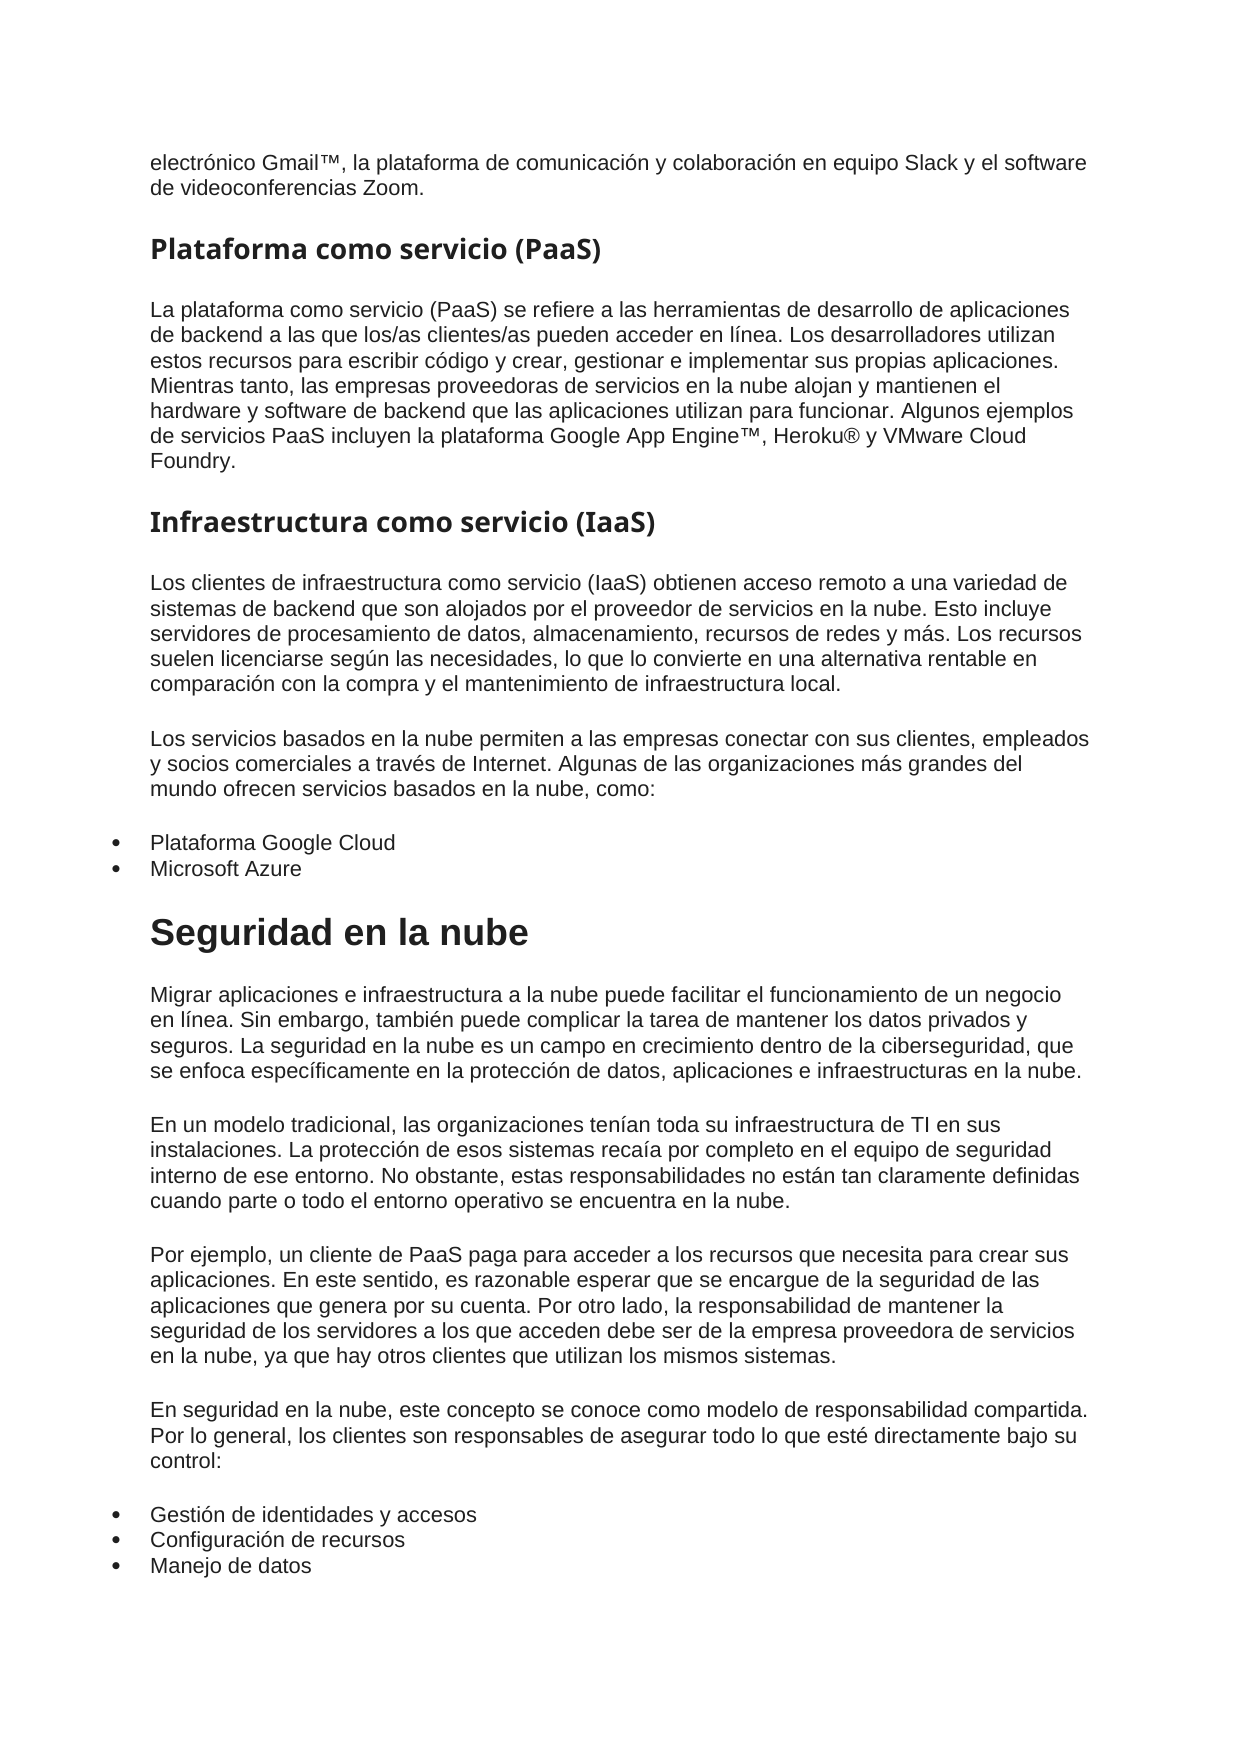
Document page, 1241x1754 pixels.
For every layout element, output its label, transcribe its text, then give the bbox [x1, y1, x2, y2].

text Plataforma como servicio (PaaS) [150, 229, 1090, 268]
text Infraestructura como servicio (IaaS) [150, 503, 1090, 541]
text Seguridad en la nube [150, 910, 1090, 953]
list Gestión de identidades y accesos [112, 1502, 1090, 1527]
list Microsoft Azure [112, 855, 1090, 881]
list Manejo de datos [112, 1552, 1090, 1578]
text Los servicios basados en la nube permiten a las empresas conectar con sus clientes, empleados y socios comerciales a través de Internet. Algunas de las organizaciones más grandes del mundo ofrecen servicios basados en la nube, como: [150, 725, 1090, 801]
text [150, 150, 1090, 200]
text Los clientes de infraestructura como servicio (IaaS) obtienen acceso remoto a una variedad de sistemas de backend que son alojados por el proveedor de servicios en la nube. Esto incluye servidores de procesamiento de datos, almacenamiento, recursos de redes y más. Los recursos suelen licenciarse según las necesidades, lo que lo convierte en una alternativa rentable en comparación con la compra y el mantenimiento de infraestructura local. [150, 570, 1090, 696]
text En seguridad en la nube, este concepto se conoce como modelo de responsabilidad compartida. Por lo general, los clientes son responsables de asegurar todo lo que esté directamente bajo su control: [150, 1397, 1090, 1473]
text La plataforma como servicio (PaaS) se refiere a las herramientas de desarrollo de aplicaciones de backend a las que los/as clientes/as pueden acceder en línea. Los desarrolladores utilizan estos recursos para escribir código y crear, gestionar e implementar sus propias aplicaciones. Mientras tanto, las empresas proveedoras de servicios en la nube alojan y mantienen el hardware y software de backend que las aplicaciones utilizan para funcionar. Algunos ejemplos de servicios PaaS incluyen la plataforma Google App Engine™, Heroku® y VMware Cloud Foundry. [150, 297, 1090, 473]
list Configuración de recursos [112, 1527, 1090, 1552]
text En un modelo tradicional, las organizaciones tenían toda su infraestructura de TI en sus instalaciones. La protección de esos sistemas recaía por completo en el equipo de seguridad interno de ese entorno. No obstante, estas responsabilidades no están tan claramente definidas cuando parte o todo el entorno operativo se encuentra en la nube. [150, 1112, 1090, 1213]
text Por ejemplo, un cliente de PaaS paga para acceder a los recursos que necesita para crear sus aplicaciones. En este sentido, es razonable esperar que se encargue de la seguridad de las aplicaciones que genera por su cuenta. Por otro lado, la responsabilidad de mantener la seguridad de los servidores a los que acceden debe ser de la empresa proveedora de servicios en la nube, ya que hay otros clientes que utilizan los mismos sistemas. [150, 1242, 1090, 1368]
text Migrar aplicaciones e infraestructura a la nube puede facilitar el funcionamiento de un negocio en línea. Sin embargo, también puede complicar la tarea de mantener los datos privados y seguros. La seguridad en la nube es un campo en crecimiento dentro de la ciberseguridad, que se enfoca específicamente en la protección de datos, aplicaciones e infraestructuras en la nube. [150, 982, 1090, 1083]
list Plataforma Google Cloud [112, 830, 1090, 855]
